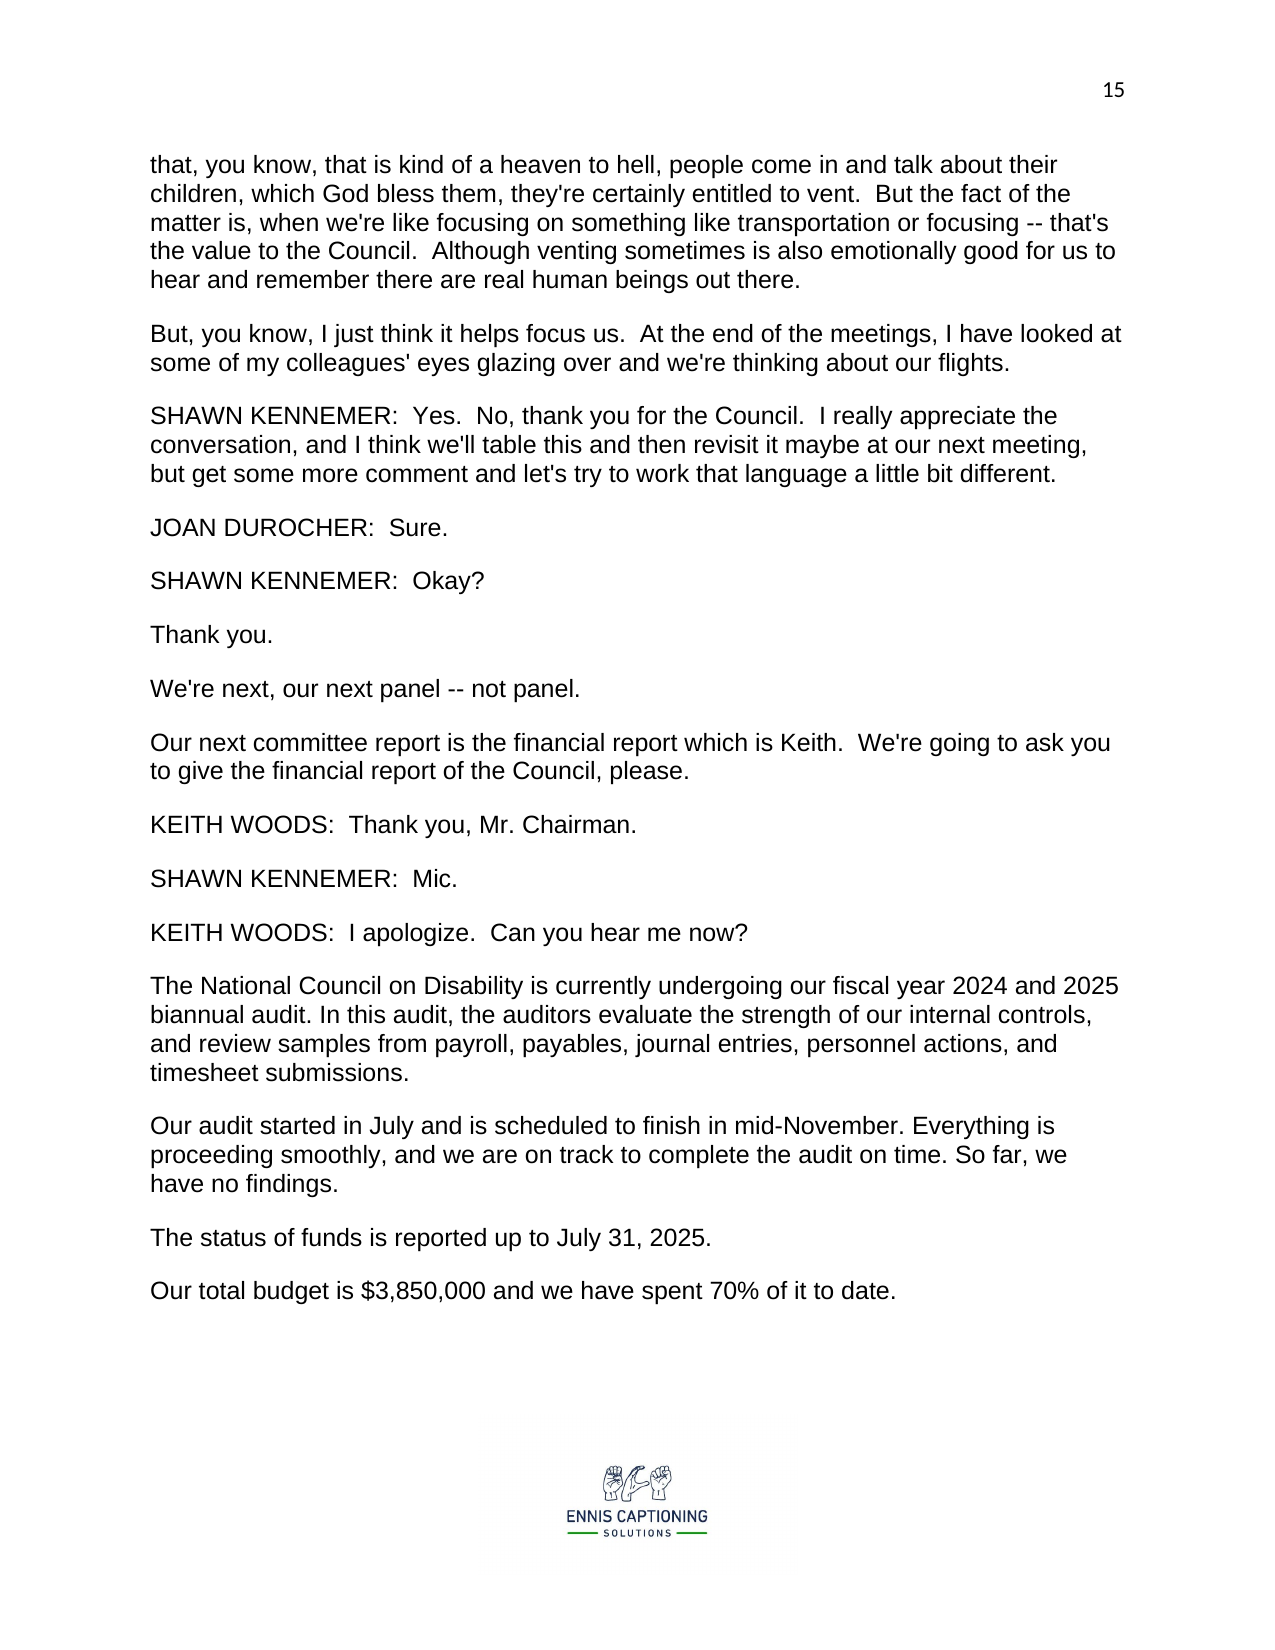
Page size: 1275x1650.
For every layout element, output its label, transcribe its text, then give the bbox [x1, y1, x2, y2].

text SHAWN KENNEMER: Yes. No, thank you for the Council. I really appreciate the conversation, and I think we'll table this and then revisit it maybe at our next meeting, but get some more comment and let's try to work that language a little bit different. [150, 401, 1125, 487]
text We're next, our next panel -- not panel. [150, 674, 1125, 702]
text JOAN DUROCHER: Sure. [150, 512, 1125, 541]
text But, you know, I just think it helps focus us. At the end of the meetings, I have looked at some of my colleagues' eyes glazing over and we're thinking about our flights. [150, 319, 1125, 376]
picture [477, 1414, 798, 1575]
text Our next committee report is the financial report which is Keith. We're going to ask you to give the financial report of the Council, please. [150, 727, 1125, 785]
text KEITH WOODS: Thank you, Mr. Chairman. [150, 810, 1125, 839]
text SHAWN KENNEMER: Okay? [150, 566, 1125, 595]
text The status of funds is reported up to July 31, 2025. [150, 1222, 1125, 1251]
text The National Council on Disability is currently undergoing our fiscal year 2024 and 2025 biannual audit. In this audit, the auditors evaluate the strength of our internal controls, and review samples from payroll, payables, journal entries, personnel actions, and timesheet submissions. [150, 971, 1125, 1086]
text Thank you. [150, 620, 1125, 649]
text Our total budget is $3,850,000 and we have spent 70% of it to date. [150, 1276, 1125, 1305]
text Our audit started in July and is scheduled to finish in mid-November. Everything is proceeding smoothly, and we are on track to complete the audit on time. So far, we have no findings. [150, 1111, 1125, 1197]
text KEITH WOODS: I apologize. Can you hear me now? [150, 917, 1125, 946]
text SHAWN KENNEMER: Mic. [150, 864, 1125, 892]
